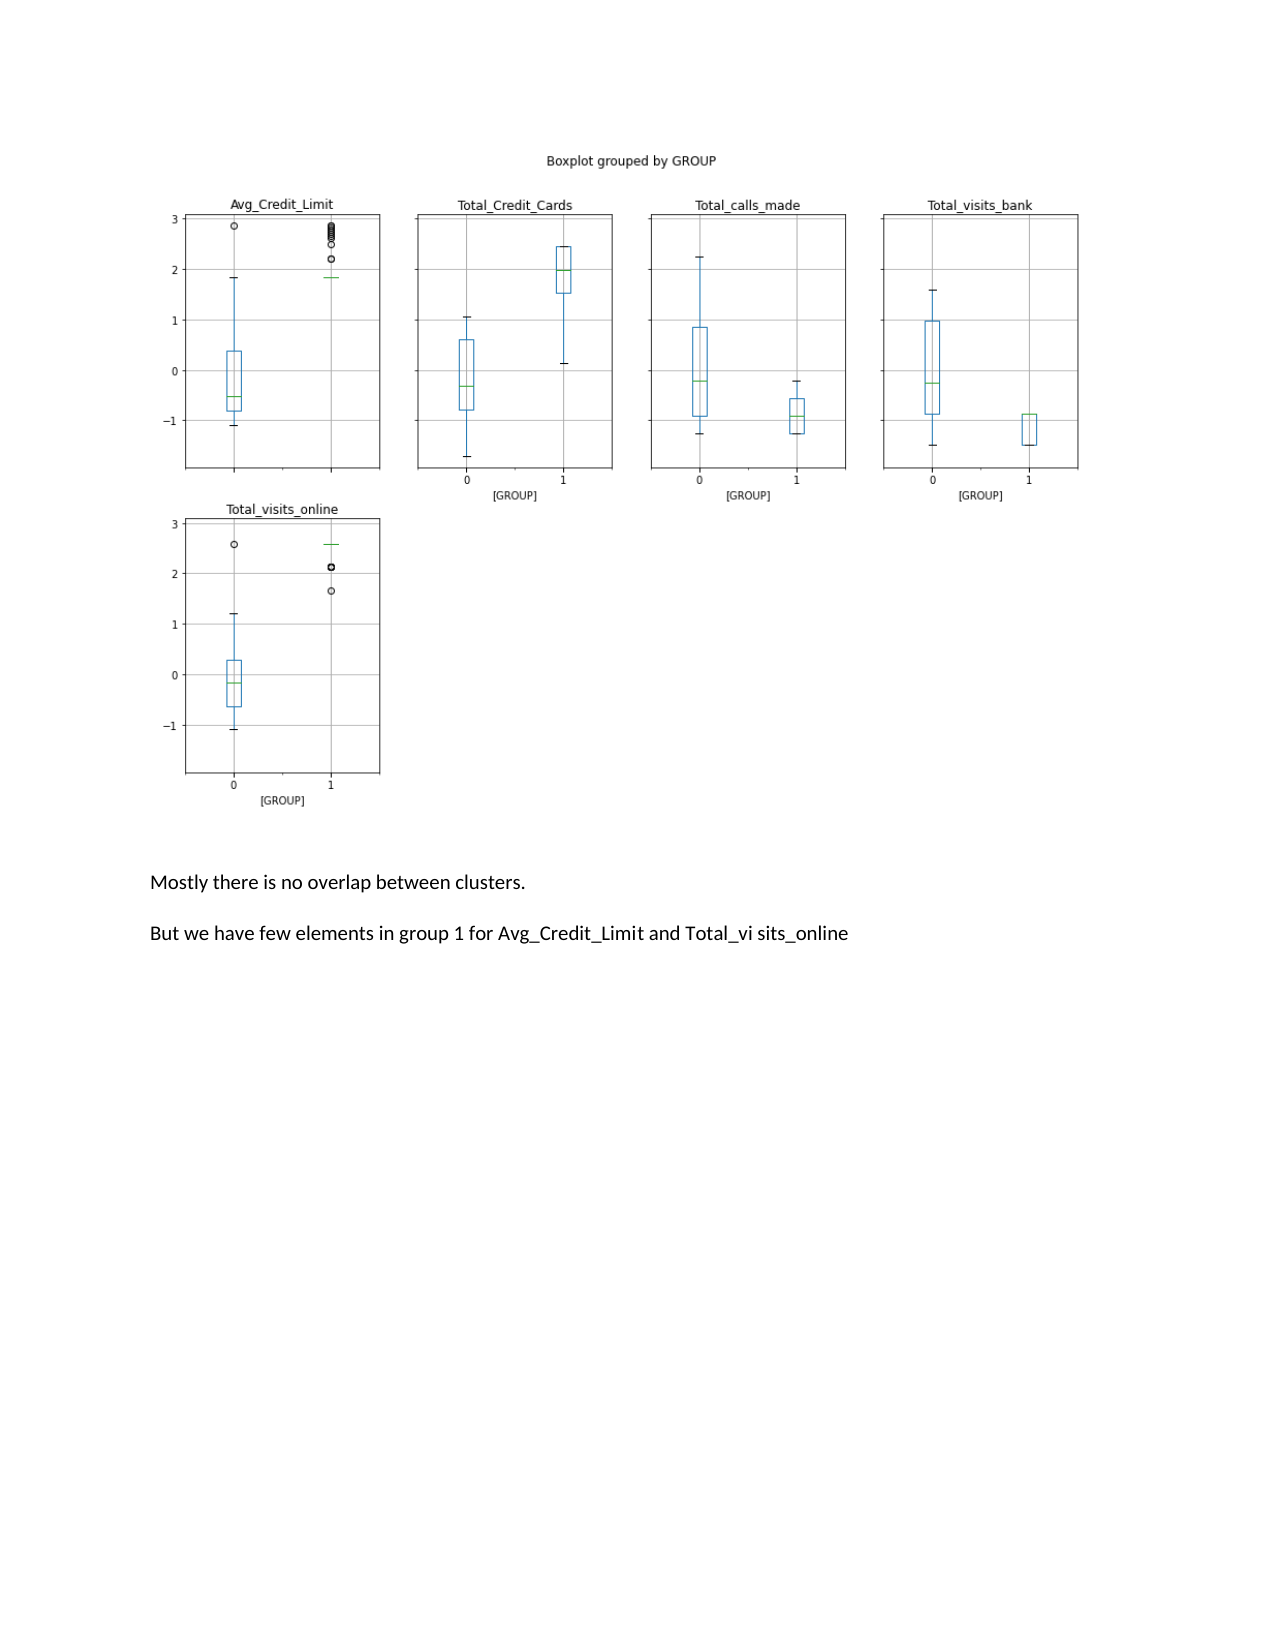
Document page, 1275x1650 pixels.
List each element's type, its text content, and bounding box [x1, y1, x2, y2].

text But we have few elements in group 1 for Avg_Credit_Limit and Total_vi sits_online [150, 920, 1125, 946]
picture [150, 150, 1125, 819]
text Mostly there is no overlap between clusters. [150, 869, 1125, 895]
